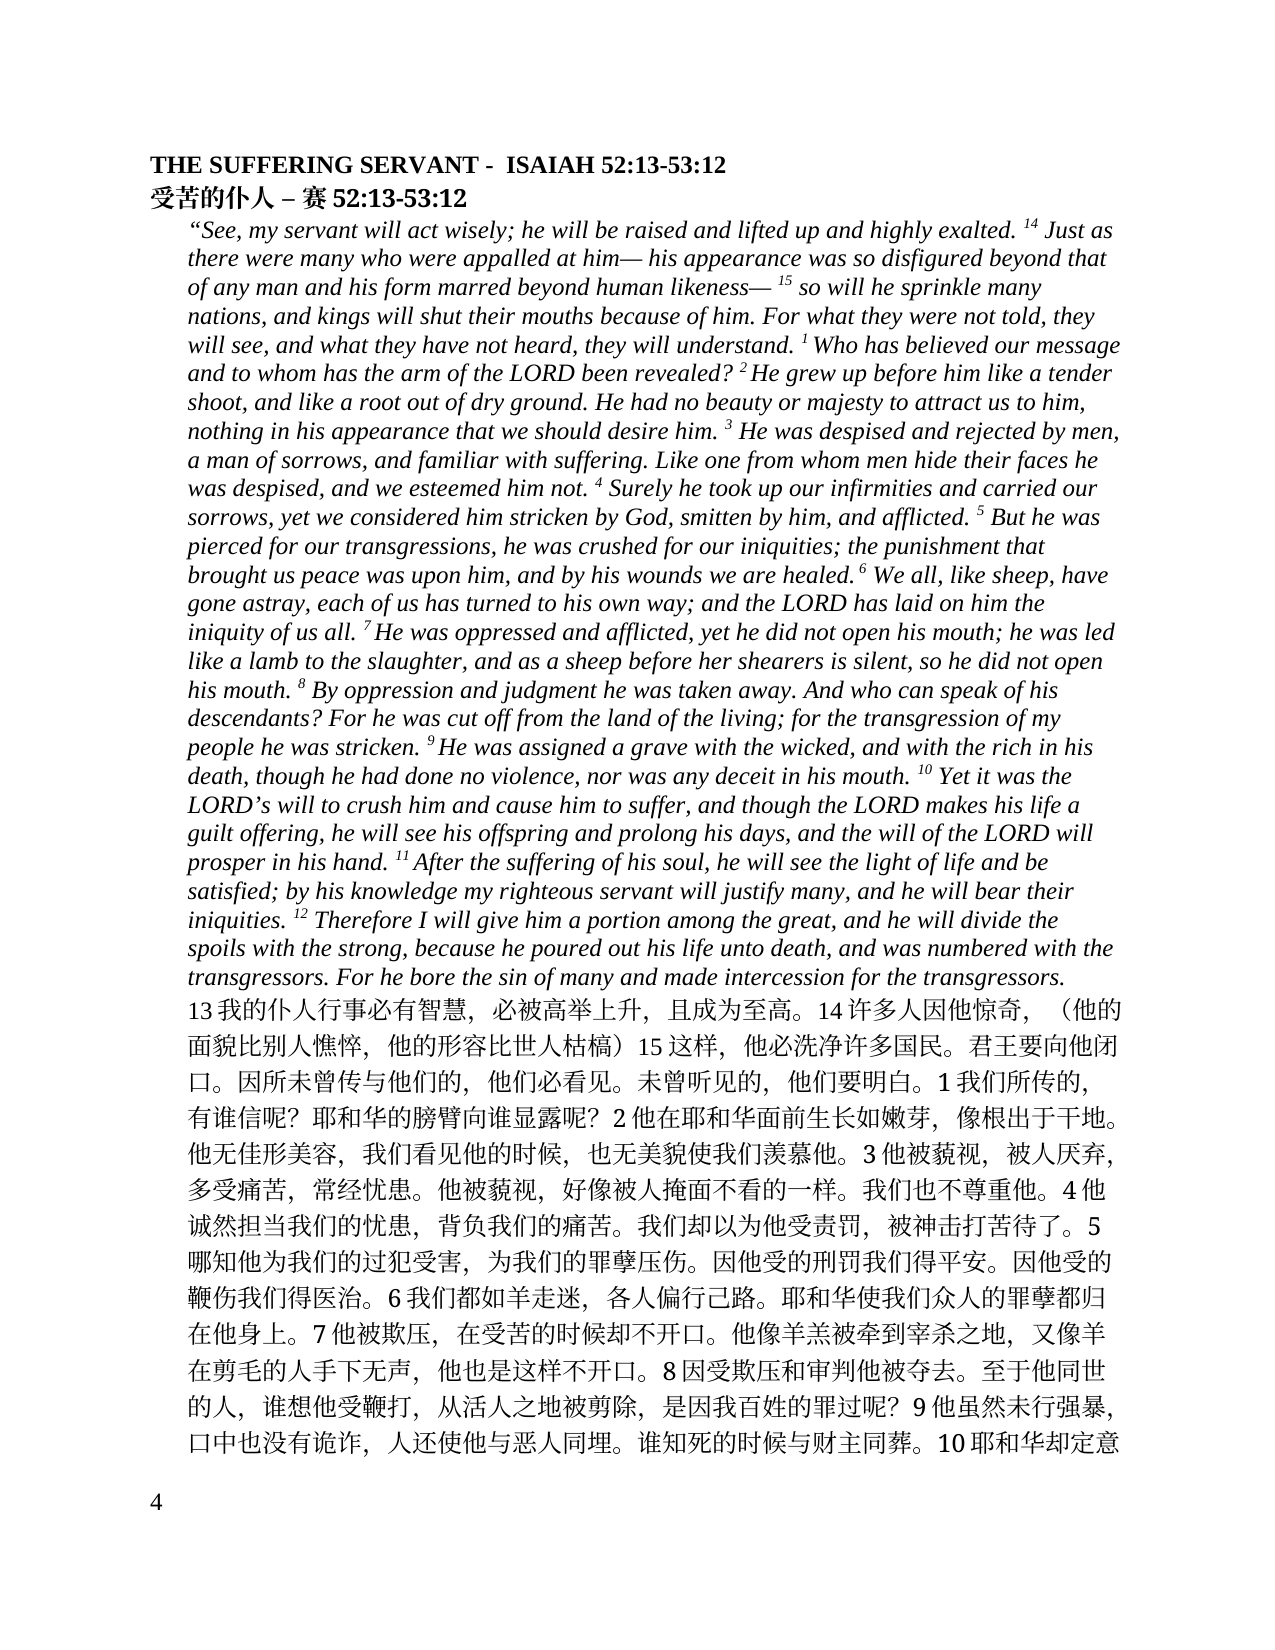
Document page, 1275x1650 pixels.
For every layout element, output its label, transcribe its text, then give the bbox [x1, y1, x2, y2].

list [187, 991, 1125, 1459]
list THE SUFFERING SERVANT - ISAIAH 52:13-53:12 [150, 150, 1125, 179]
list 受苦的仆人 – 赛52:13-53:12 [150, 179, 1125, 215]
list “See, my servant will act wisely; he will be raised and lifted up and highly exalted. 14 Just as there were many who were appalled at him— his appearance was so disfigured beyond that of any man and his form marred beyond human likeness— 15 so will he sprinkle many nations, and kings will shut their mouths because of him. For what they were not told, they will see, and what they have not heard, they will understand. 1 Who has believed our message and to whom has the arm of the LORD been revealed? 2 He grew up before him like a tender shoot, and like a root out of dry ground. He had no beauty or majesty to attract us to him, nothing in his appearance that we should desire him. 3 He was despised and rejected by men, a man of sorrows, and familiar with suffering. Like one from whom men hide their faces he was despised, and we esteemed him not. 4 Surely he took up our infirmities and carried our sorrows, yet we considered him stricken by God, smitten by him, and afflicted. 5 But he was pierced for our transgressions, he was crushed for our iniquities; the punishment that brought us peace was upon him, and by his wounds we are healed. 6 We all, like sheep, have gone astray, each of us has turned to his own way; and the LORD has laid on him the iniquity of us all. 7 He was oppressed and afflicted, yet he did not open his mouth; he was led like a lamb to the slaughter, and as a sheep before her shearers is silent, so he did not open his mouth. 8 By oppression and judgment he was taken away. And who can speak of his descendants? For he was cut off from the land of the living; for the transgression of my people he was stricken. 9 He was assigned a grave with the wicked, and with the rich in his death, though he had done no violence, nor was any deceit in his mouth. 10 Yet it was the LORD’s will to crush him and cause him to suffer, and though the LORD makes his life a guilt offering, he will see his offspring and prolong his days, and the will of the LORD will prosper in his hand. 11 After the suffering of his soul, he will see the light of life and be satisfied; by his knowledge my righteous servant will justify many, and he will bear their iniquities. 12 Therefore I will give him a portion among the great, and he will divide the spoils with the strong, because he poured out his life unto death, and was numbered with the transgressors. For he bore the sin of many and made intercession for the transgressors. [187, 215, 1125, 991]
